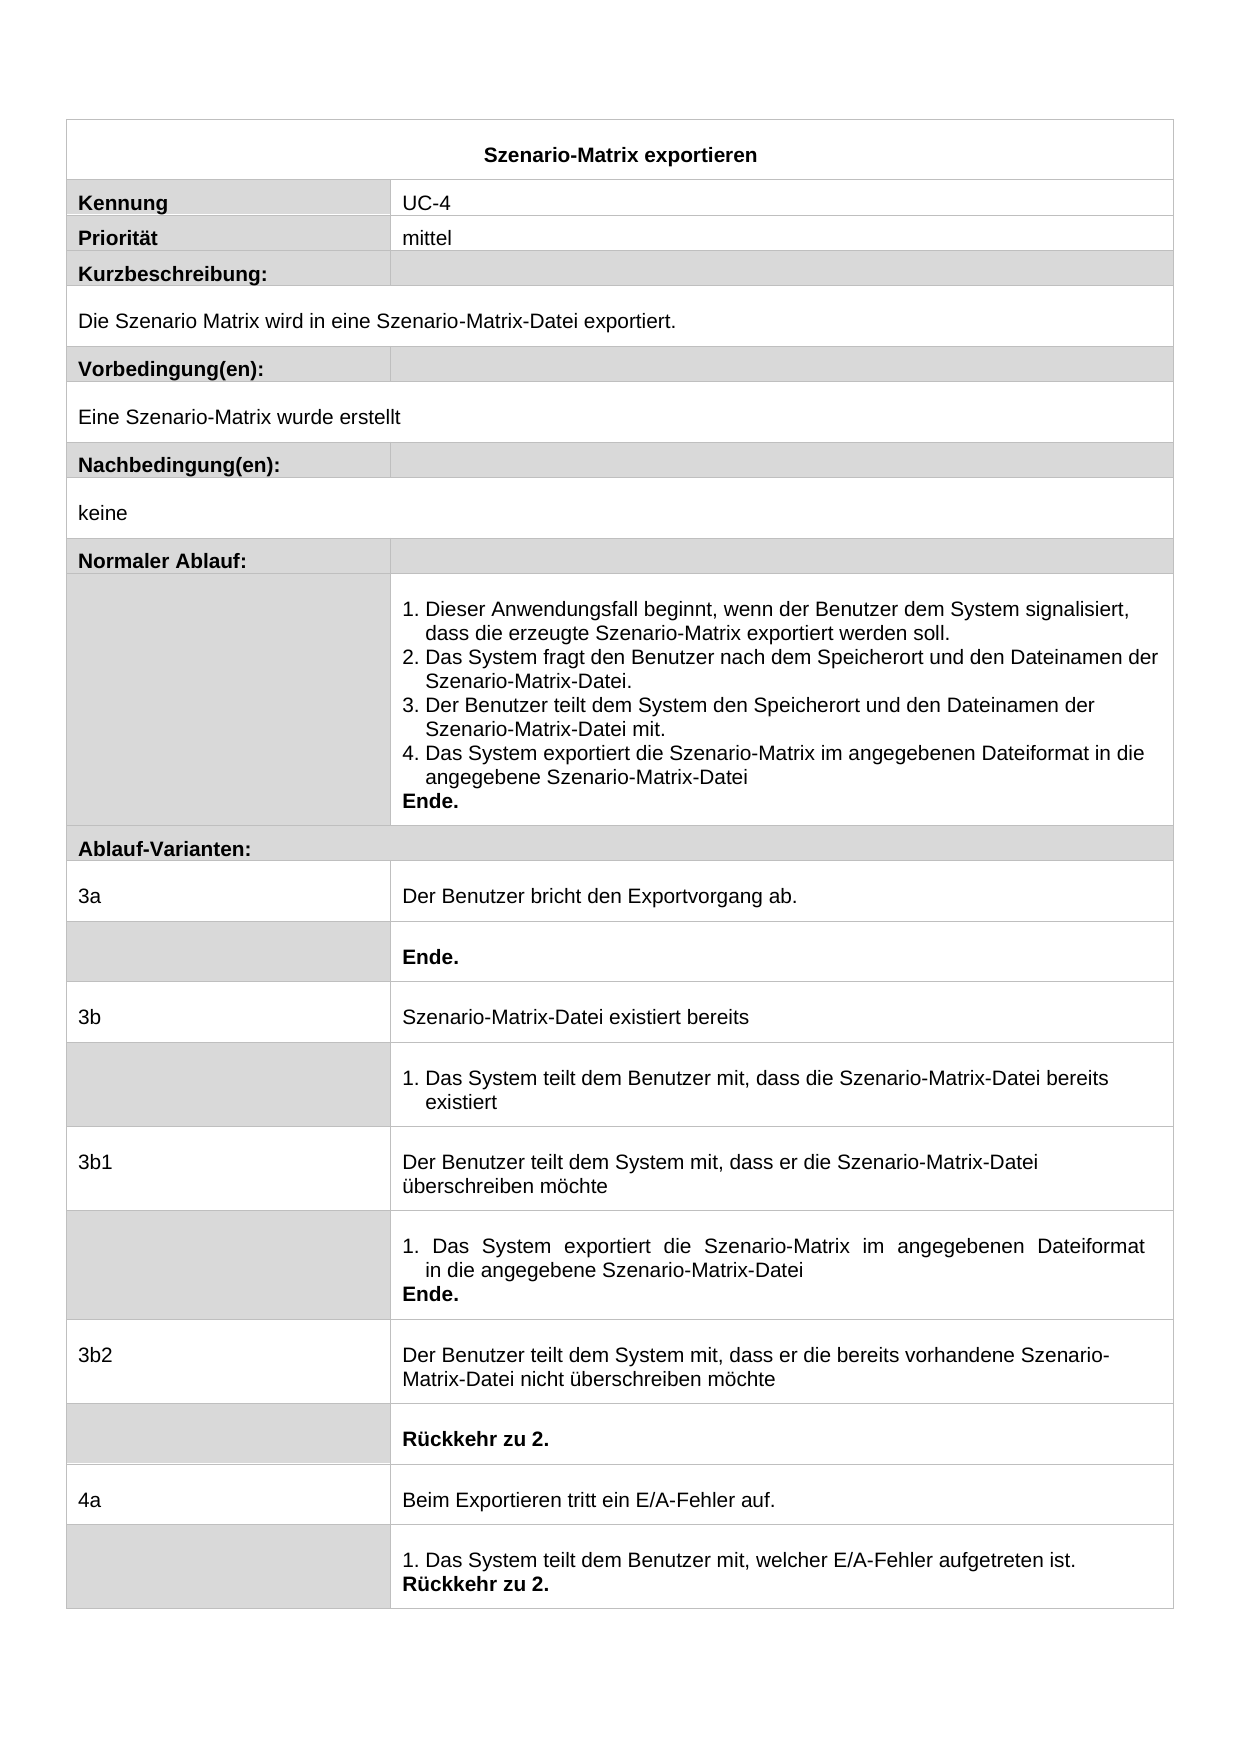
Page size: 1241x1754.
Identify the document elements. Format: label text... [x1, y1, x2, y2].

table_cell Ende. [391, 922, 1173, 981]
table_cell 1. Das System teilt dem Benutzer mit, dass die Szenario-Matrix-Datei bereits existiert [391, 1043, 1173, 1126]
table_cell Ablauf-Varianten: [67, 826, 1173, 860]
table_cell 4a [67, 1465, 390, 1524]
table_cell 3b2 [67, 1320, 390, 1403]
table_cell Der Benutzer teilt dem System mit, dass er die bereits vorhandene Szenario-Matrix-Datei nicht überschreiben möchte [391, 1320, 1173, 1403]
table_cell Die Szenario Matrix wird in eine Szenario-Matrix-Datei exportiert. [67, 286, 1173, 346]
table_cell 3b [67, 982, 390, 1042]
table_cell [67, 922, 390, 981]
table_cell [391, 251, 1173, 285]
table_cell Szenario-Matrix-Datei existiert bereits [391, 982, 1173, 1042]
table_cell [391, 347, 1173, 381]
table_cell 1. Das System teilt dem Benutzer mit, welcher E/A-Fehler aufgetreten ist. Rückkehr zu 2. [391, 1525, 1173, 1608]
table_cell [67, 1404, 390, 1463]
table_cell Priorität [67, 216, 390, 250]
table_cell [67, 1211, 390, 1319]
table_cell Der Benutzer bricht den Exportvorgang ab. [391, 861, 1173, 921]
table_cell UC-4 [391, 180, 1173, 214]
table_cell 3b1 [67, 1127, 390, 1210]
table_cell keine [67, 478, 1173, 537]
table_cell 3a [67, 861, 390, 921]
table_cell Kennung [67, 180, 390, 214]
table_cell Normaler Ablauf: [67, 539, 390, 573]
table_cell Kurzbeschreibung: [67, 251, 390, 285]
table_cell 1. Dieser Anwendungsfall beginnt, wenn der Benutzer dem System signalisiert, dass die erzeugte Szenario-Matrix exportiert werden soll. 2. Das System fragt den Benutzer nach dem Speicherort und den Dateinamen der Szenario-Matrix-Datei. 3. Der Benutzer teilt dem System den Speicherort und den Dateinamen der Szenario-Matrix-Datei mit. 4. Das System exportiert die Szenario-Matrix im angegebenen Dateiformat in die angegebene Szenario-Matrix-Datei Ende. [391, 574, 1173, 825]
table_cell Eine Szenario-Matrix wurde erstellt [67, 382, 1173, 442]
table_cell 1. Das System exportiert die Szenario-Matrix im angegebenen Dateiformat in die angegebene Szenario-Matrix-Datei Ende. [391, 1211, 1173, 1319]
table_header Szenario-Matrix exportieren [67, 120, 1173, 179]
table_cell Beim Exportieren tritt ein E/A-Fehler auf. [391, 1465, 1173, 1524]
table_cell [67, 1525, 390, 1608]
table_cell [67, 1043, 390, 1126]
table_cell [67, 574, 390, 825]
table_cell Nachbedingung(en): [67, 443, 390, 477]
table_cell mittel [391, 216, 1173, 250]
table_cell Vorbedingung(en): [67, 347, 390, 381]
table_cell Der Benutzer teilt dem System mit, dass er die Szenario-Matrix-Datei überschreiben möchte [391, 1127, 1173, 1210]
table_cell Rückkehr zu 2. [391, 1404, 1173, 1463]
table_cell [391, 443, 1173, 477]
table_cell [391, 539, 1173, 573]
